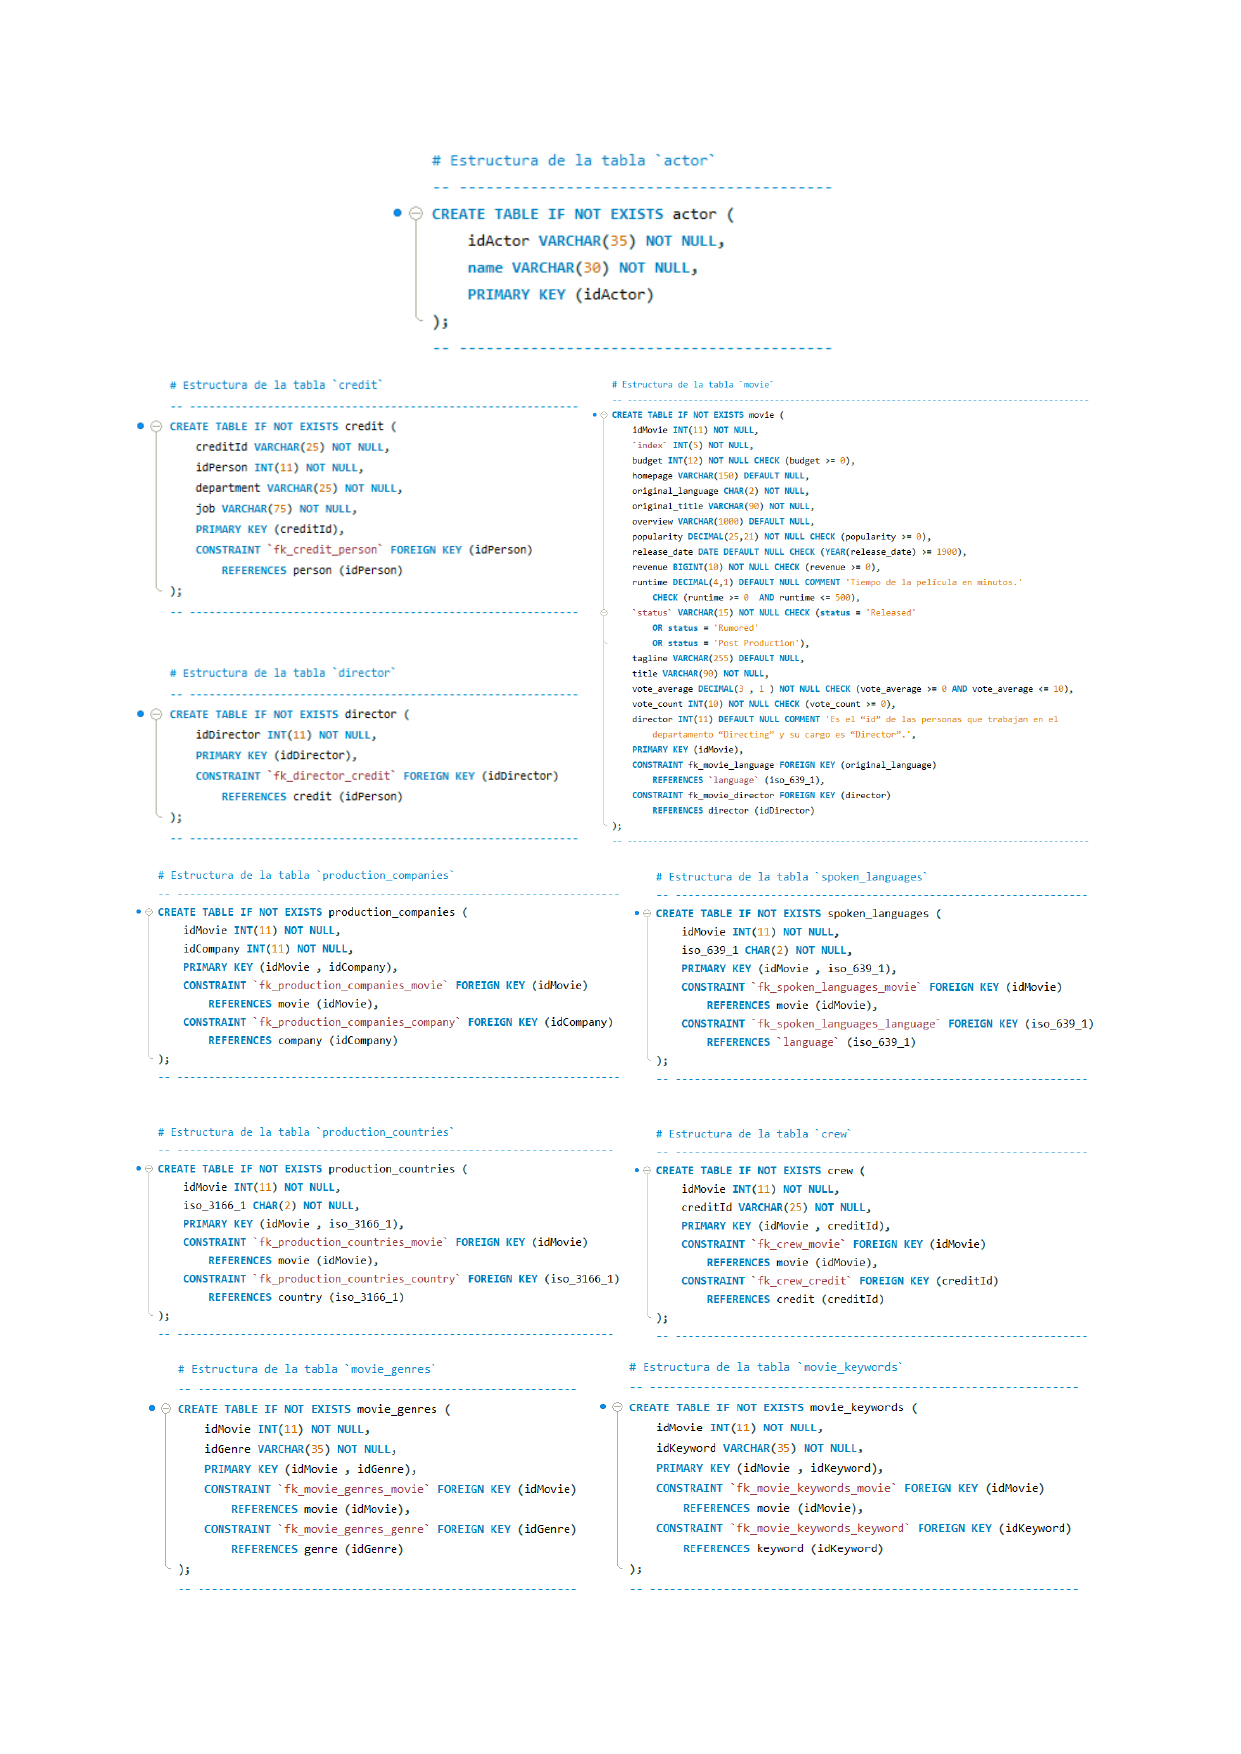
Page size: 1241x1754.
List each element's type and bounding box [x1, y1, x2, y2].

picture [132, 867, 628, 1340]
picture [599, 1358, 1084, 1595]
picture [633, 867, 1096, 1340]
picture [144, 1358, 588, 1595]
picture [390, 150, 838, 357]
picture [133, 375, 585, 848]
picture [590, 375, 1095, 848]
